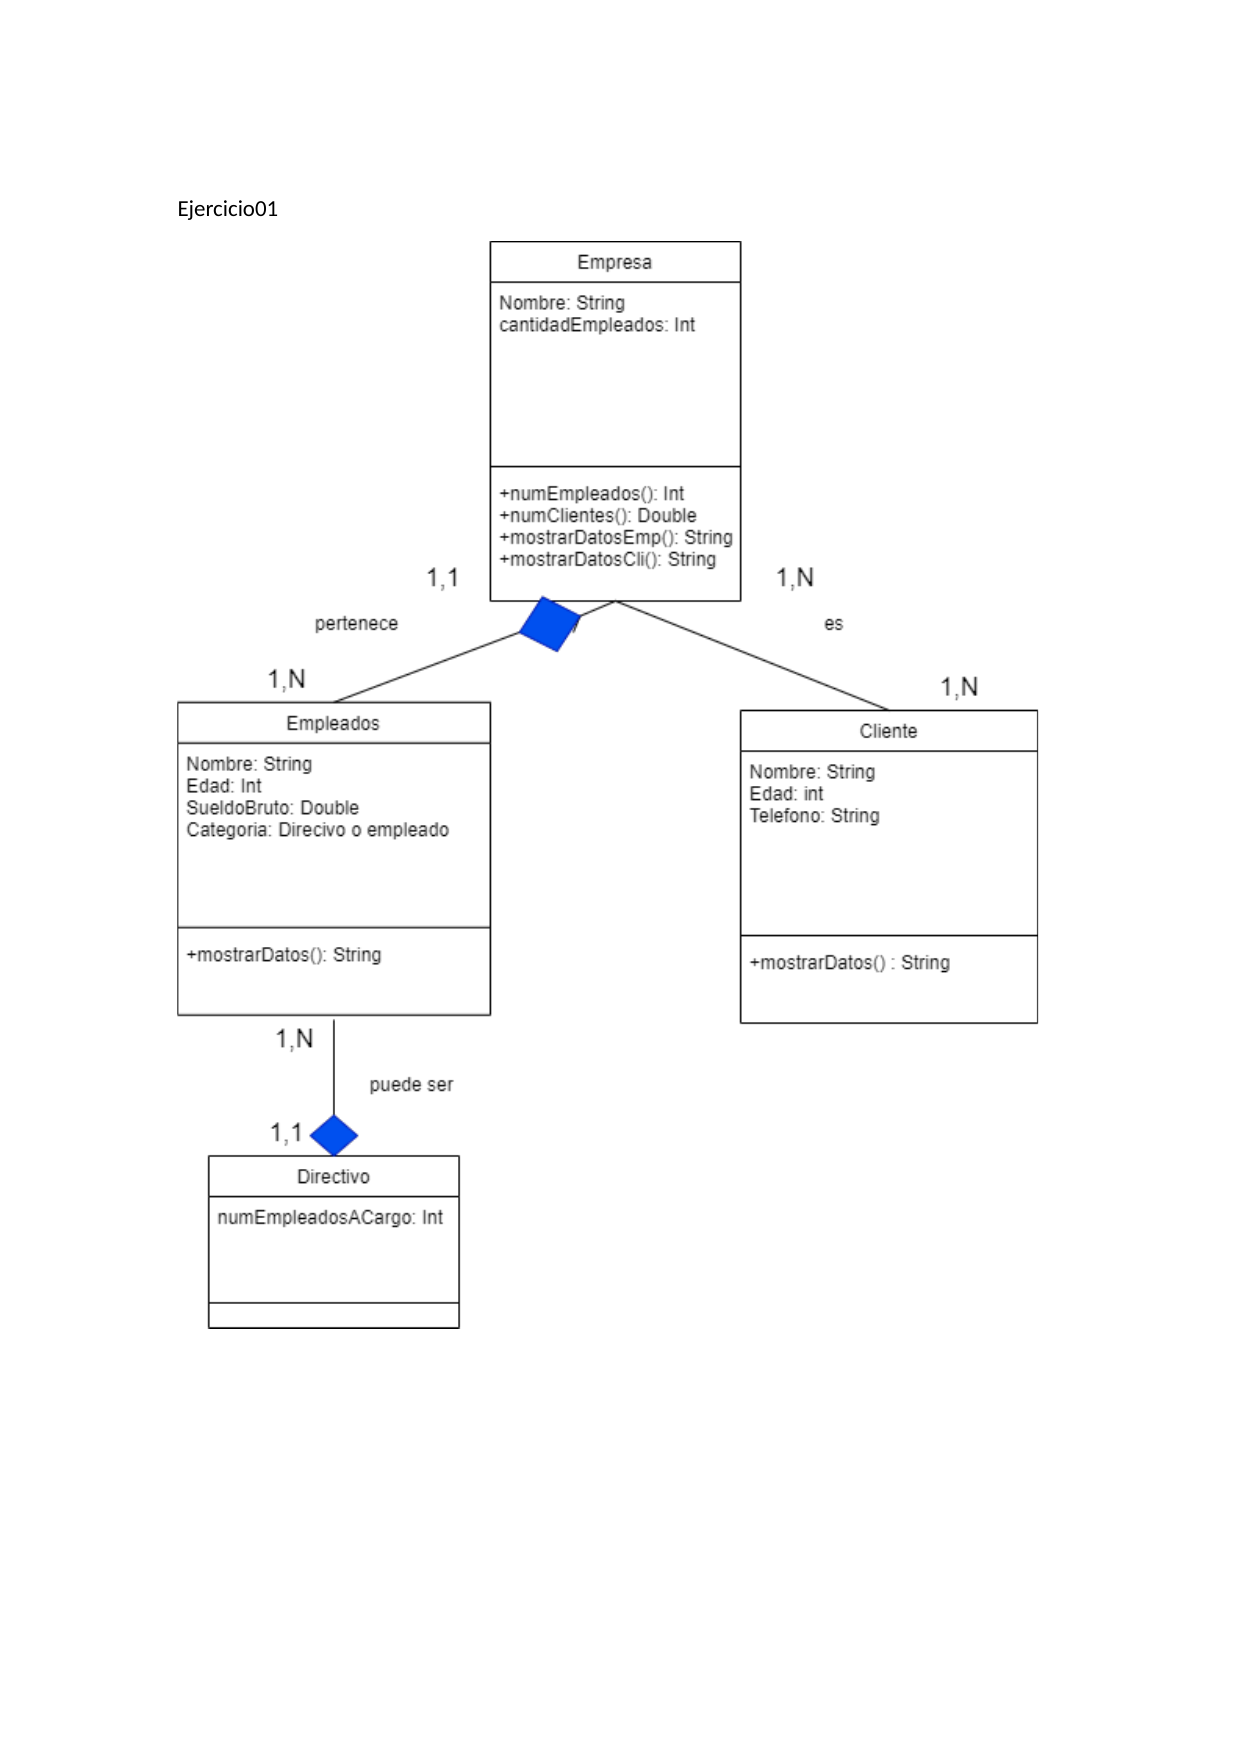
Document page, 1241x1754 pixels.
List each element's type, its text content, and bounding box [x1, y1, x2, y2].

picture [177, 241, 1039, 1329]
text Ejercicio01 [177, 194, 1063, 222]
